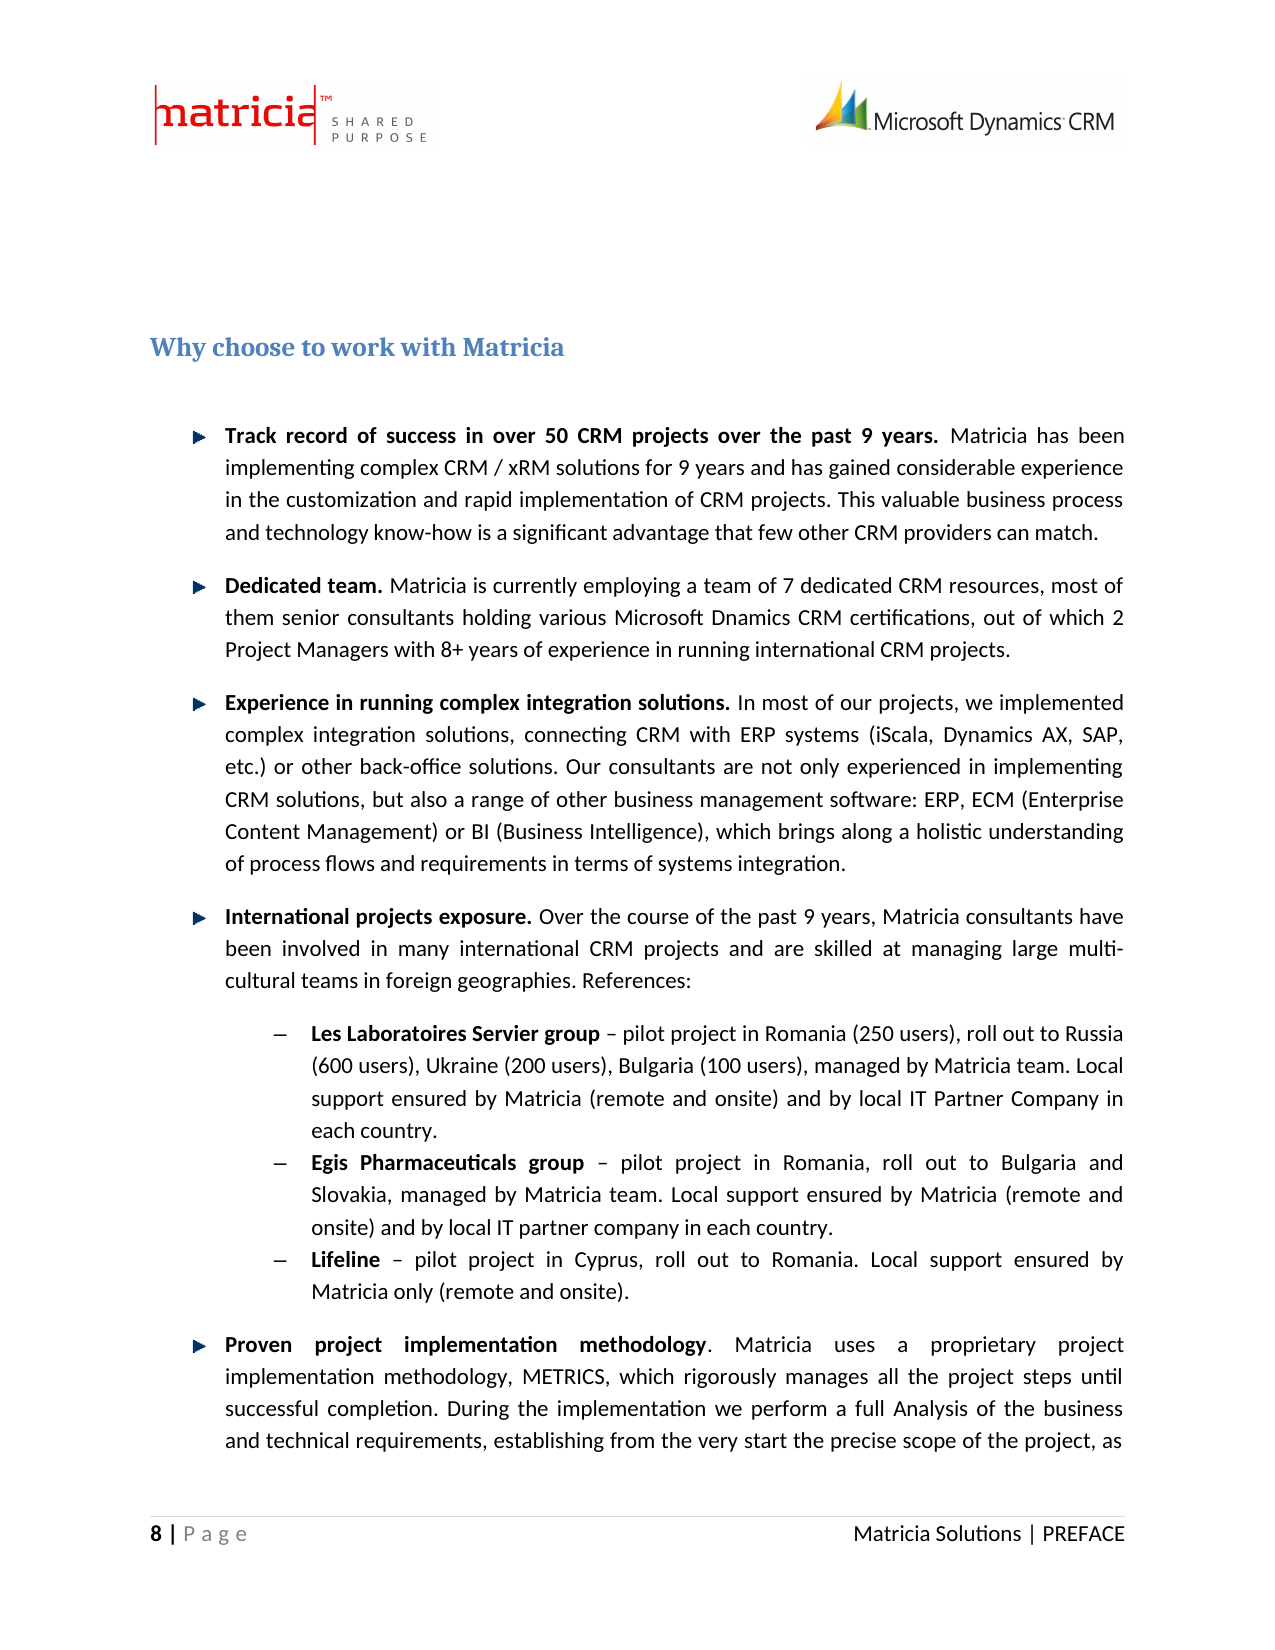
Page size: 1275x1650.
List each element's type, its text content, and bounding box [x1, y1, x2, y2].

list Egis Pharmaceuticals group – pilot project in Romania, roll out to Bulgaria and Slovakia, managed by Matricia team. Local support ensured by Matricia (remote and onsite) and by local IT partner company in each country. [273, 1148, 1125, 1241]
picture [188, 907, 206, 925]
picture [806, 75, 1125, 146]
picture [188, 1335, 206, 1353]
list Dedicated team. Matricia is currently employing a team of 7 dedicated CRM resources, most of them senior consultants holding various Microsoft Dnamics CRM certifications, out of which 2 Project Managers with 8+ years of experience in running international CRM projects. [187, 571, 1125, 663]
picture [188, 576, 206, 594]
picture [188, 693, 206, 711]
subtitle Why choose to work with Matricia [150, 332, 1125, 363]
list Les Laboratoires Servier group – pilot project in Romania (250 users), roll out to Russia (600 users), Ukraine (200 users), Bulgaria (100 users), managed by Matricia team. Local support ensured by Matricia (remote and onsite) and by local IT Partner Company in each country. [273, 1019, 1125, 1144]
picture [188, 426, 206, 444]
list Track record of success in over 50 CRM projects over the past 9 years. Matricia has been implementing complex CRM / xRM solutions for 9 years and has gained considerable experience in the customization and rapid implementation of CRM projects. This valuable business process and technology know-how is a significant advantage that few other CRM providers can match. [187, 421, 1125, 546]
list International projects exposure. Over the course of the past 9 years, Matricia consultants have been involved in many international CRM projects and are skilled at managing large multi-cultural teams in foreign geographies. References: [187, 902, 1125, 994]
list Lifeline – pilot project in Cyprus, roll out to Romania. Local support ensured by Matricia only (remote and onsite). [273, 1245, 1125, 1305]
list Experience in running complex integration solutions. In most of our projects, we implemented complex integration solutions, connecting CRM with ERP systems (iScala, Dynamics AX, SAP, etc.) or other back-office solutions. Our consultants are not only experienced in implementing CRM solutions, but also a range of other business management software: ERP, ECM (Enterprise Content Management) or BI (Business Intelligence), which brings along a holistic understanding of process flows and requirements in terms of systems integration. [187, 688, 1125, 877]
picture [150, 84, 438, 146]
